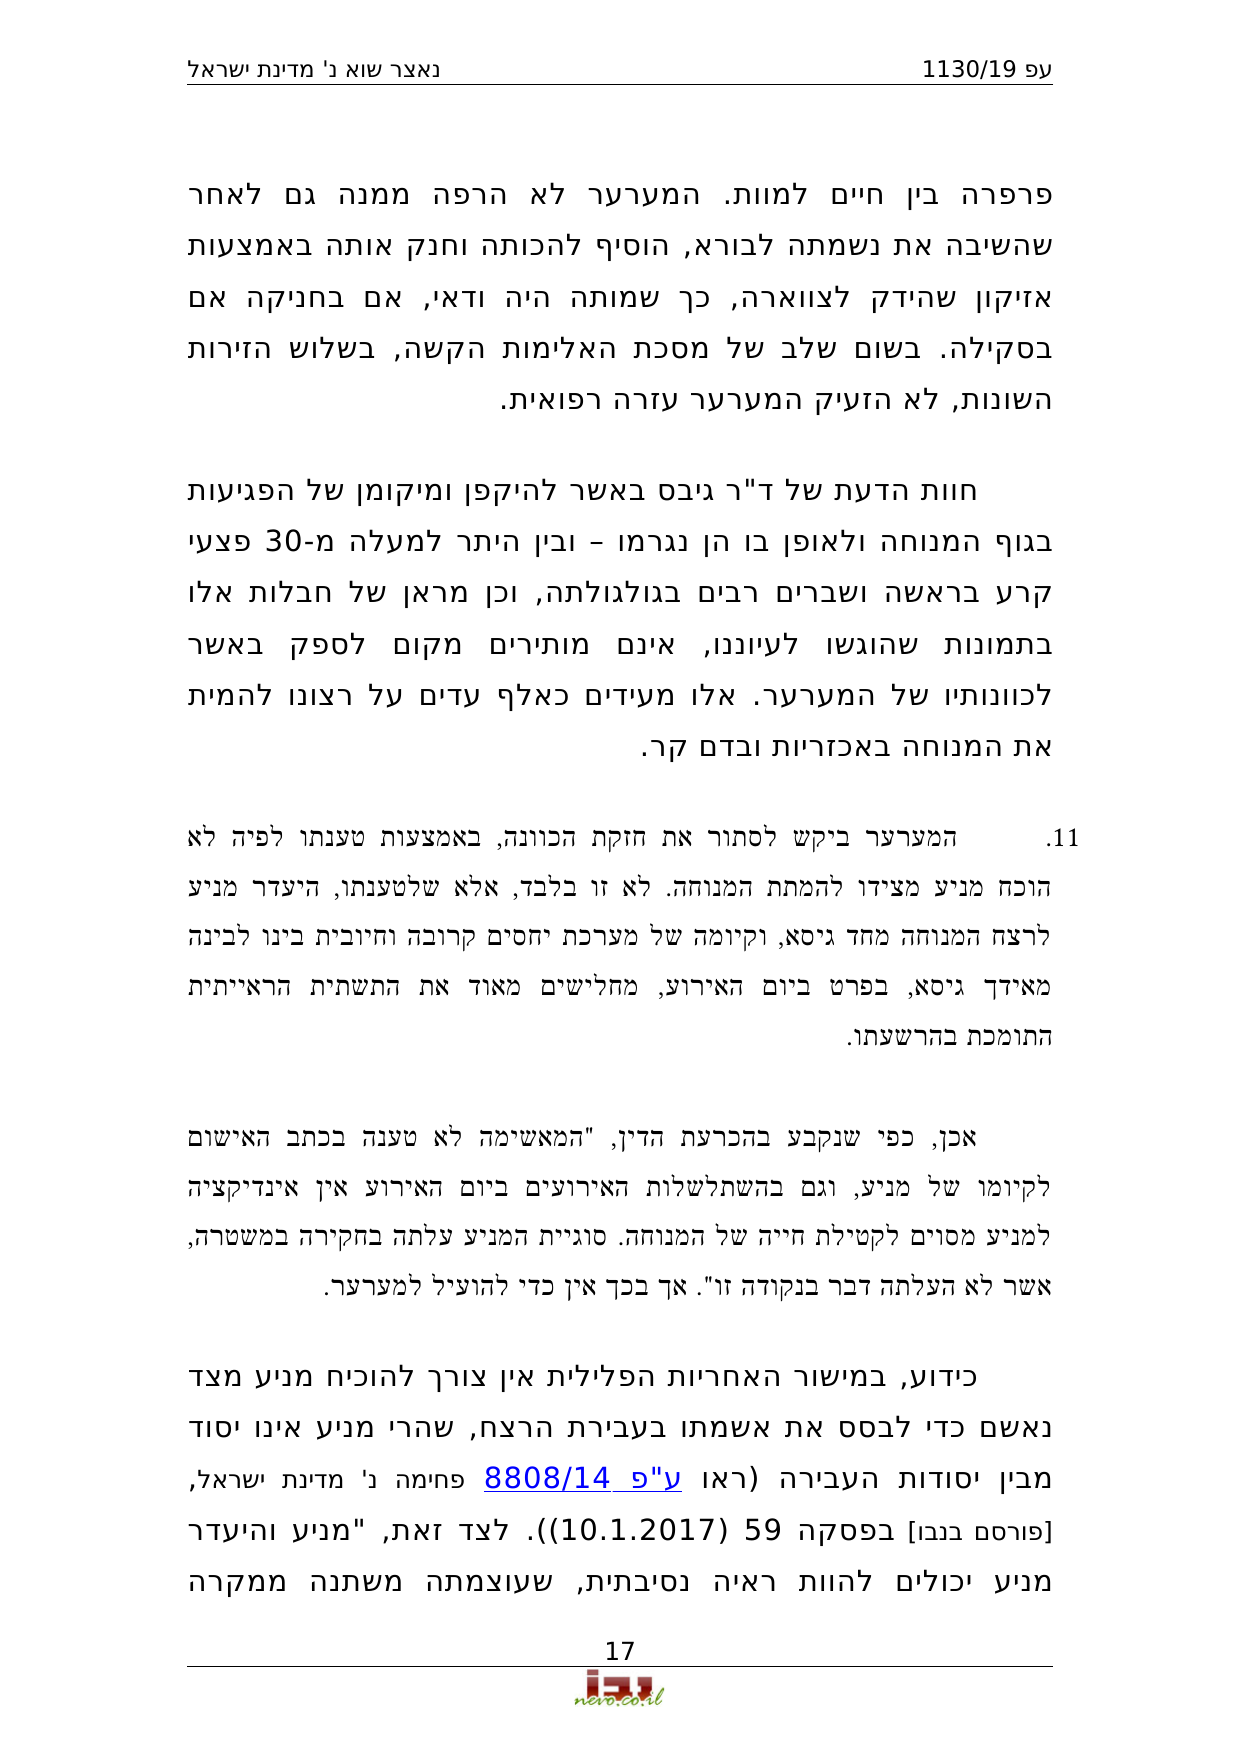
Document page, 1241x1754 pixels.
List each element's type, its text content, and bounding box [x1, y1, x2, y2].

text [187, 1359, 1053, 1598]
list אכן, כפי שנקבע בהכרעת הדין, "המאשימה לא טענה בכתב האישום לקיומו של מניע, וגם בהשתלשלות האירועים ביום האירוע אין אינדיקציה למניע מסוים לקטילת חייה של המנוחה. סוגיית המניע עלתה בחקירה במשטרה, אשר לא העלתה דבר בנקודה זו". אך בכך אין כדי להועיל למערער. [187, 1120, 1053, 1303]
picture [574, 1669, 666, 1707]
list המערער ביקש לסתור את חזקת הכוונה, באמצעות טענתו לפיה לא הוכח מניע מצידו להמתת המנוחה. לא זו בלבד, אלא שלטענתו, היעדר מניע לרצח המנוחה מחד גיסא, וקיומה של מערכת יחסים קרובה וחיובית בינו לבינה מאידך גיסא, בפרט ביום האירוע, מחלישים מאוד את התשתית הראייתית התומכת בהרשעתו. [187, 820, 1053, 1052]
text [187, 177, 1053, 416]
text חוות הדעת של ד"ר גיבס באשר להיקפן ומיקומן של הפגיעות בגוף המנוחה ולאופן בו הן נגרמו – ובין היתר למעלה מ-30 פצעי קרע בראשה ושברים רבים בגולגולתה, וכן מראן של חבלות אלו בתמונות שהוגשו לעיוננו, אינם מותירים מקום לספק באשר לכוונותיו של המערער. אלו מעידים כאלף עדים על רצונו להמית את המנוחה באכזריות ובדם קר. [187, 473, 1053, 763]
